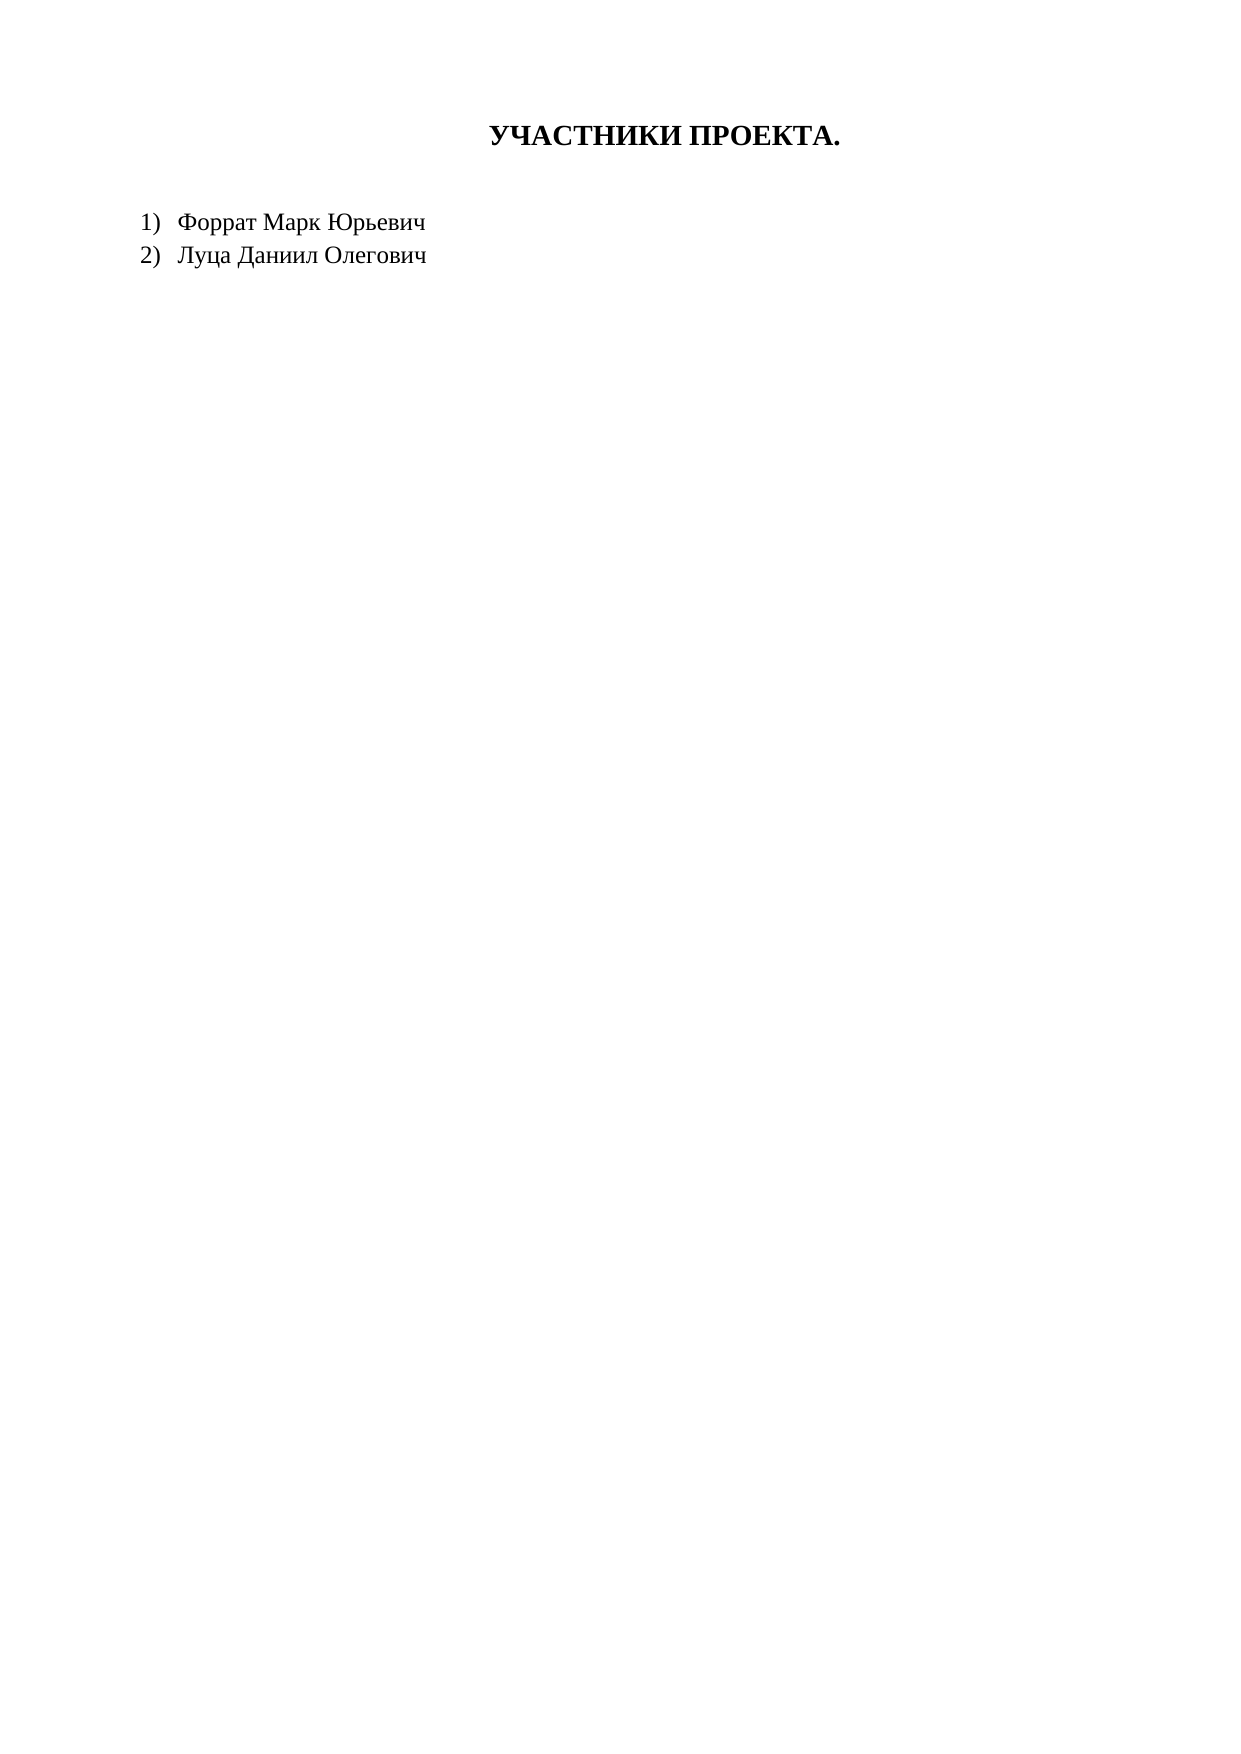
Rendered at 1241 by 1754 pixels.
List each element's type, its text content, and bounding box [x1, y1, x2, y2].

list Форрат Марк Юрьевич [140, 207, 1152, 235]
list Луца Даниил Олегович [140, 240, 1152, 268]
text УЧАСТНИКИ ПРОЕКТА. [177, 118, 1152, 152]
